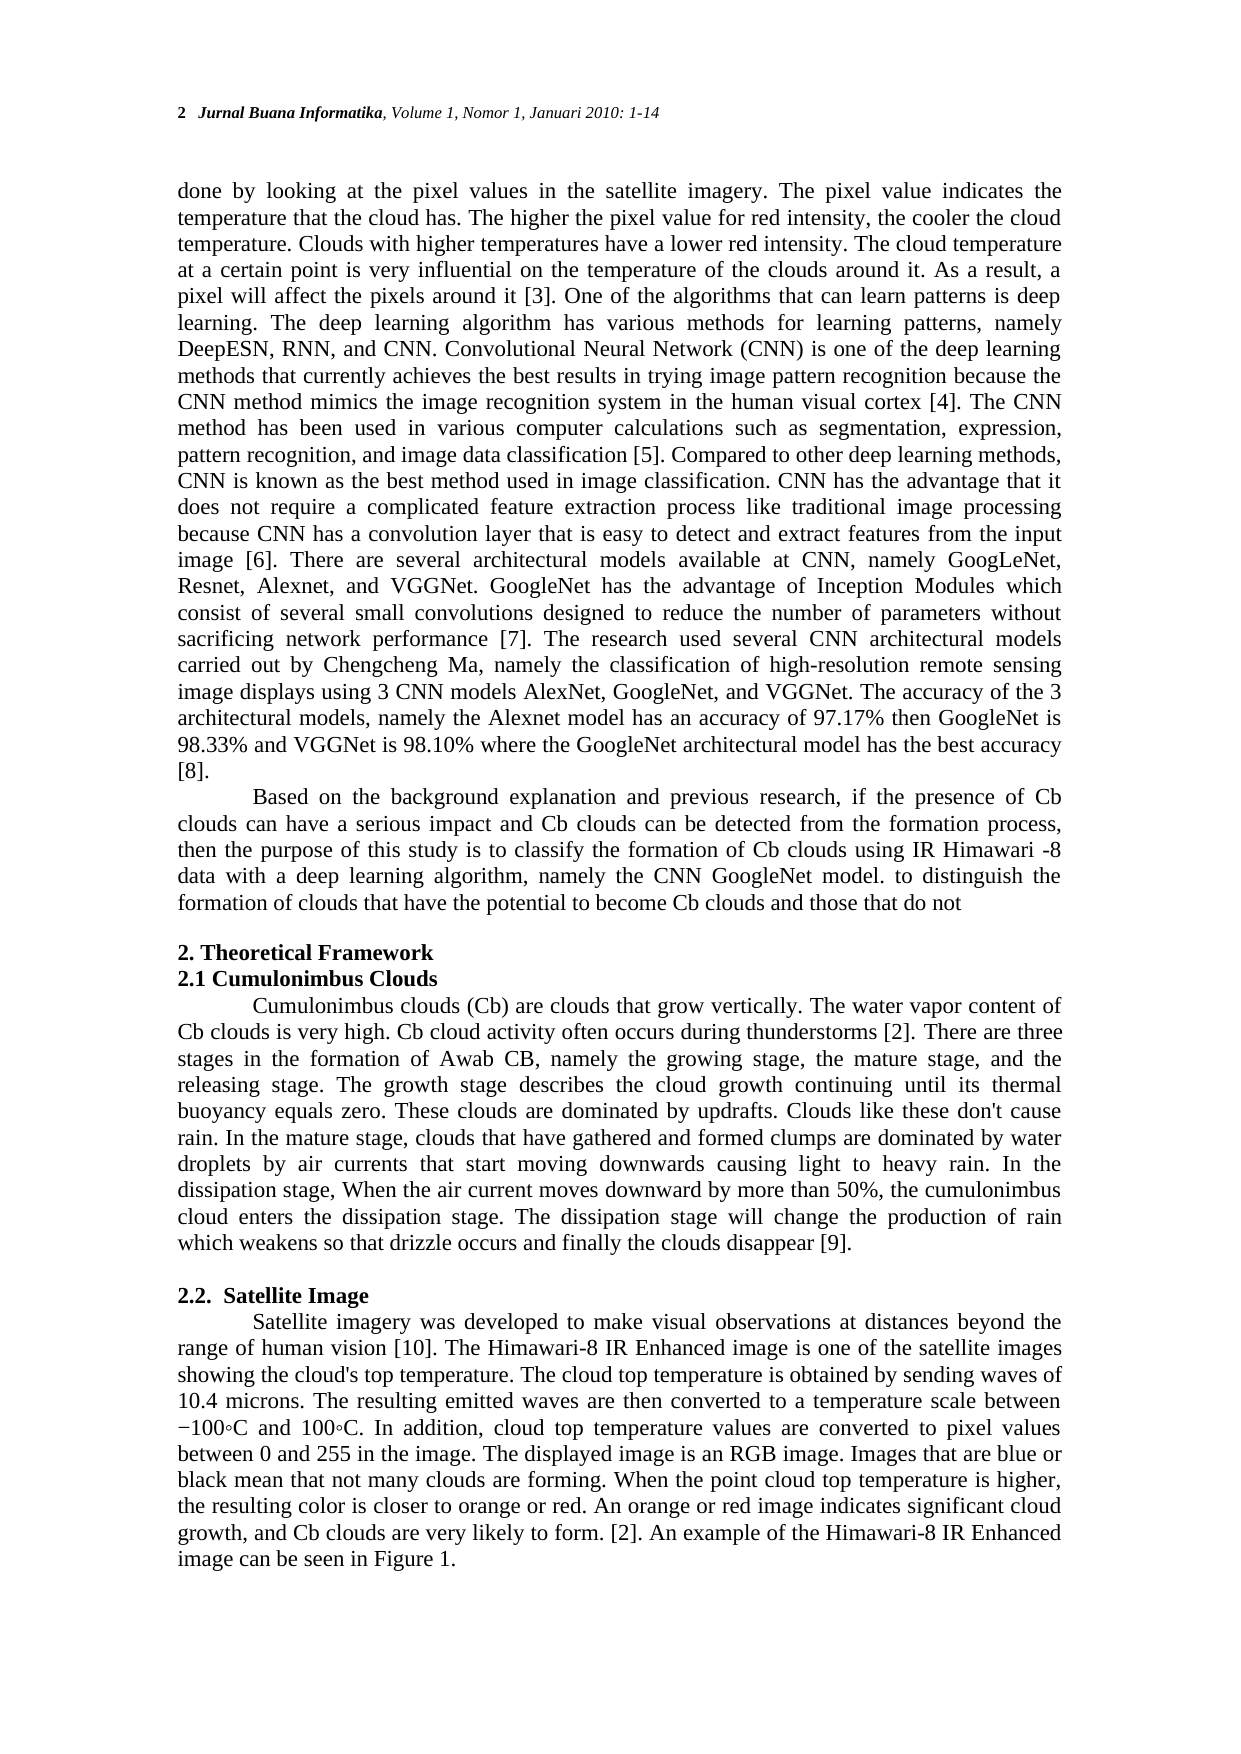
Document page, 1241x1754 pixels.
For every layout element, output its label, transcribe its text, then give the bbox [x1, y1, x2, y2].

text 2.1 Cumulonimbus Clouds [177, 966, 1063, 992]
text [177, 177, 1063, 783]
text 2. Theoretical Framework [177, 939, 1063, 966]
text Based on the background explanation and previous research, if the presence of Cb clouds can have a serious impact and Cb clouds can be detected from the formation process, then the purpose of this study is to classify the formation of Cb clouds using IR Himawari -8 data with a deep learning algorithm, namely the CNN GoogleNet model. to distinguish the formation of clouds that have the potential to become Cb clouds and those that do not [177, 783, 1063, 915]
text Satellite imagery was developed to make visual observations at distances beyond the range of human vision [10]. The Himawari-8 IR Enhanced image is one of the satellite images showing the cloud's top temperature. The cloud top temperature is obtained by sending waves of 10.4 microns. The resulting emitted waves are then converted to a temperature scale between −100◦C and 100◦C. In addition, cloud top temperature values are converted to pixel values between 0 and 255 in the image. The displayed image is an RGB image. Images that are blue or black mean that not many clouds are forming. When the point cloud top temperature is higher, the resulting color is closer to orange or red. An orange or red image indicates significant cloud growth, and Cb clouds are very likely to form. [2]. An example of the Himawari-8 IR Enhanced image can be seen in Figure 1. [177, 1308, 1063, 1572]
text Cumulonimbus clouds (Cb) are clouds that grow vertically. The water vapor content of Cb clouds is very high. Cb cloud activity often occurs during thunderstorms [2]. There are three stages in the formation of Awab CB, namely the growing stage, the mature stage, and the releasing stage. The growth stage describes the cloud growth continuing until its thermal buoyancy equals zero. These clouds are dominated by updrafts. Clouds like these don't cause rain. In the mature stage, clouds that have gathered and formed clumps are dominated by water droplets by air currents that start moving downwards causing light to heavy rain. In the dissipation stage, When the air current moves downward by more than 50%, the cumulonimbus cloud enters the dissipation stage. The dissipation stage will change the production of rain which weakens so that drizzle occurs and finally the clouds disappear [9]. [177, 992, 1063, 1255]
text 2.2. Satellite Image [177, 1282, 1063, 1308]
